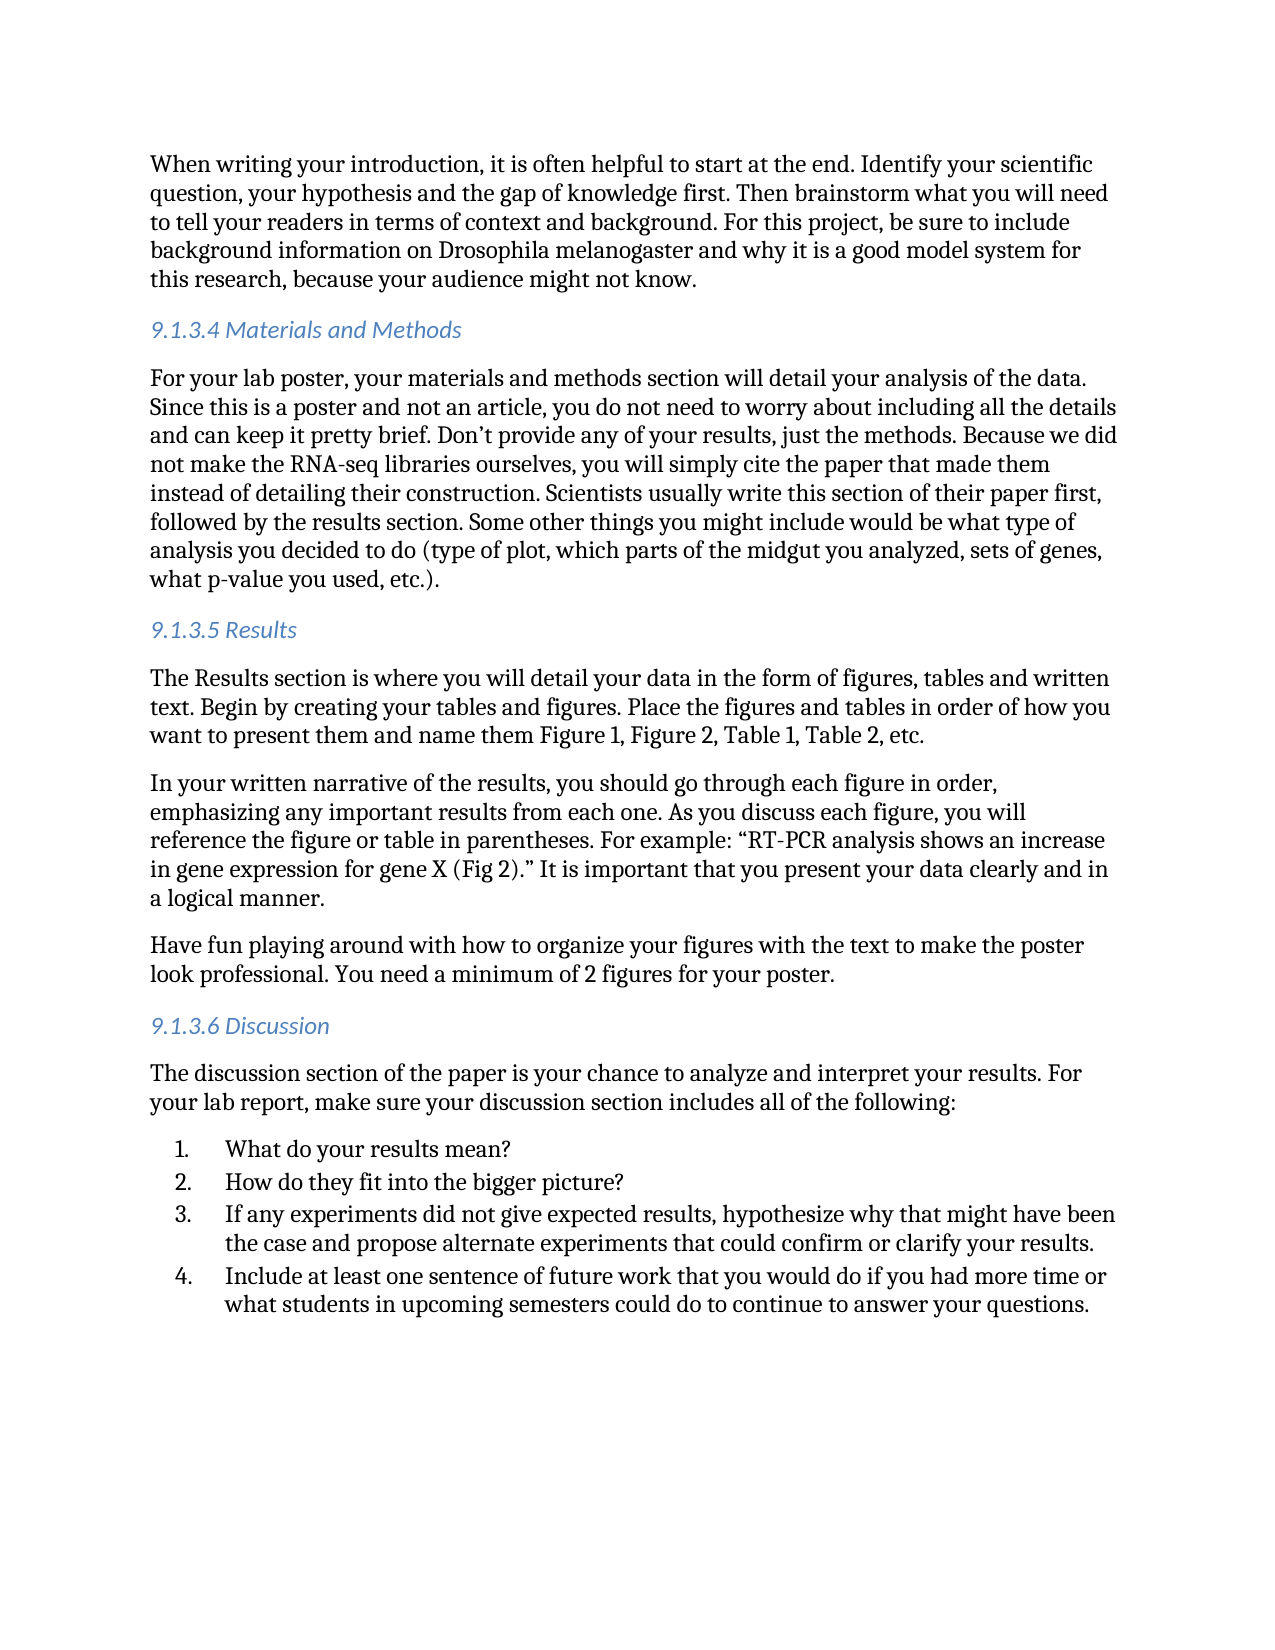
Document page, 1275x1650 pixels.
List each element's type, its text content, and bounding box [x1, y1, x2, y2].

subtitle 9.1.3.4 Materials and Methods [150, 314, 1125, 345]
list Include at least one sentence of future work that you would do if you had more time or what students in upcoming semesters could do to continue to answer your questions. [175, 1262, 1125, 1319]
subtitle 9.1.3.6 Discussion [150, 1010, 1125, 1040]
list If any experiments did not give expected results, hypothesize why that might have been the case and propose alternate experiments that could confirm or clarify your results. [175, 1200, 1125, 1258]
list What do your results mean? [175, 1135, 1125, 1164]
text When writing your introduction, it is often helpful to start at the end. Identify your scientific question, your hypothesis and the gap of knowledge first. Then brainstorm what you will need to tell your readers in terms of context and background. For this project, be sure to include background information on Drosophila melanogaster and why it is a good model system for this research, because your audience might not know. [150, 150, 1125, 294]
text The Results section is where you will detail your data in the form of figures, tables and written text. Begin by creating your tables and figures. Place the figures and tables in order of how you want to present them and name them Figure 1, Figure 2, Table 1, Table 2, etc. [150, 664, 1125, 750]
text For your lab poster, your materials and methods section will detail your analysis of the data. Since this is a poster and not an article, you do not need to worry about including all the details and can keep it pretty brief. Don’t provide any of your results, just the methods. Because we did not make the RNA-seq libraries ourselves, you will simply cite the paper that made them instead of detailing their construction. Scientists usually write this section of their paper first, followed by the results section. Some other things you might include would be what type of analysis you decided to do (type of plot, which parts of the midgut you analyzed, sets of genes, what p-value you used, etc.). [150, 364, 1125, 594]
text In your written narrative of the results, you should go through each figure in order, emphasizing any important results from each one. As you discuss each figure, you will reference the figure or table in parentheses. For example: “RT-PCR analysis shows an increase in gene expression for gene X (Fig 2).” It is important that you present your data clearly and in a logical manner. [150, 769, 1125, 913]
text The discussion section of the paper is your chance to analyze and interpret your results. For your lab report, make sure your discussion section includes all of the following: [150, 1059, 1125, 1117]
text Have fun playing around with how to organize your figures with the text to make the poster look professional. You need a minimum of 2 figures for your poster. [150, 931, 1125, 989]
list How do they fit into the bigger picture? [175, 1168, 1125, 1197]
subtitle 9.1.3.5 Results [150, 615, 1125, 645]
